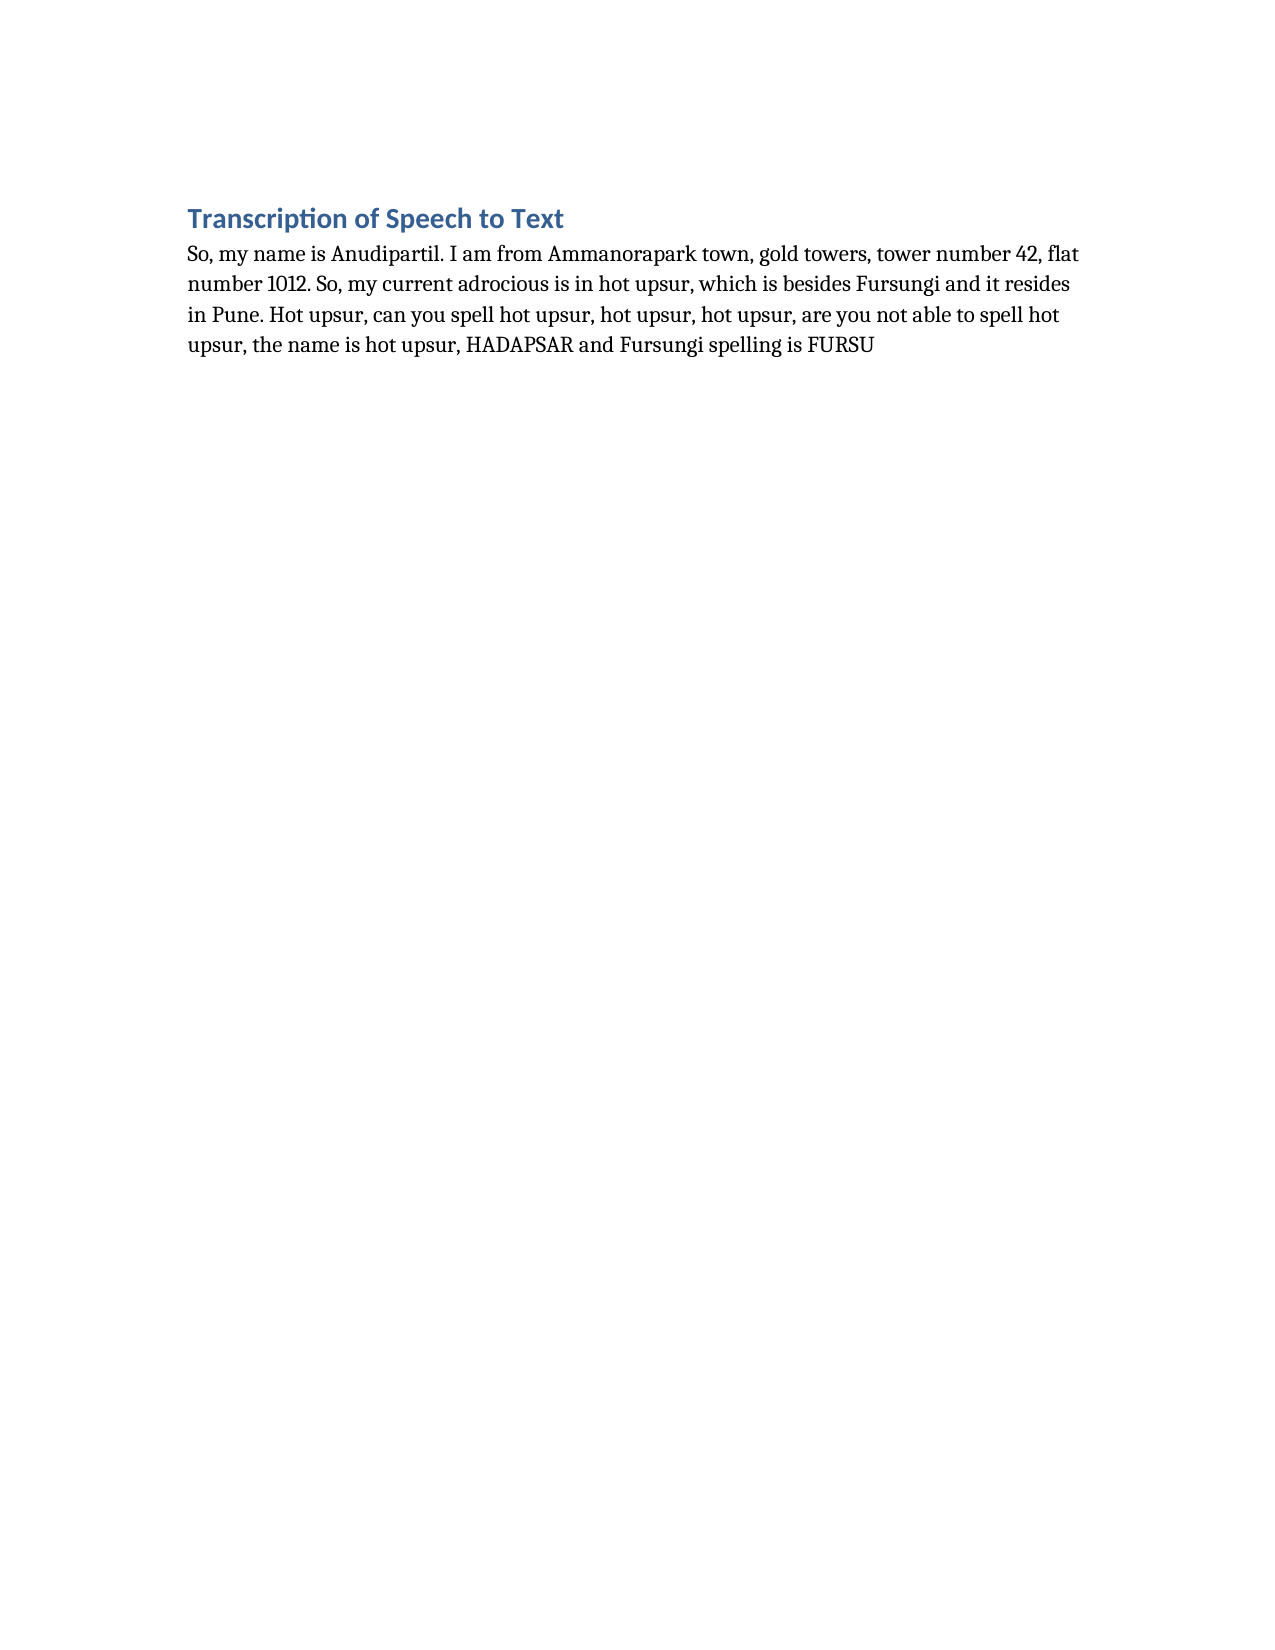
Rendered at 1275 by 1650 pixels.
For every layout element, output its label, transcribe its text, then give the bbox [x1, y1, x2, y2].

subtitle Transcription of Speech to Text [187, 200, 1087, 236]
text So, my name is Anudipartil. I am from Ammanorapark town, gold towers, tower number 42, flat number 1012. So, my current adrocious is in hot upsur, which is besides Fursungi and it resides in Pune. Hot upsur, can you spell hot upsur, hot upsur, hot upsur, are you not able to spell hot upsur, the name is hot upsur, HADAPSAR and Fursungi spelling is FURSU [187, 241, 1087, 358]
